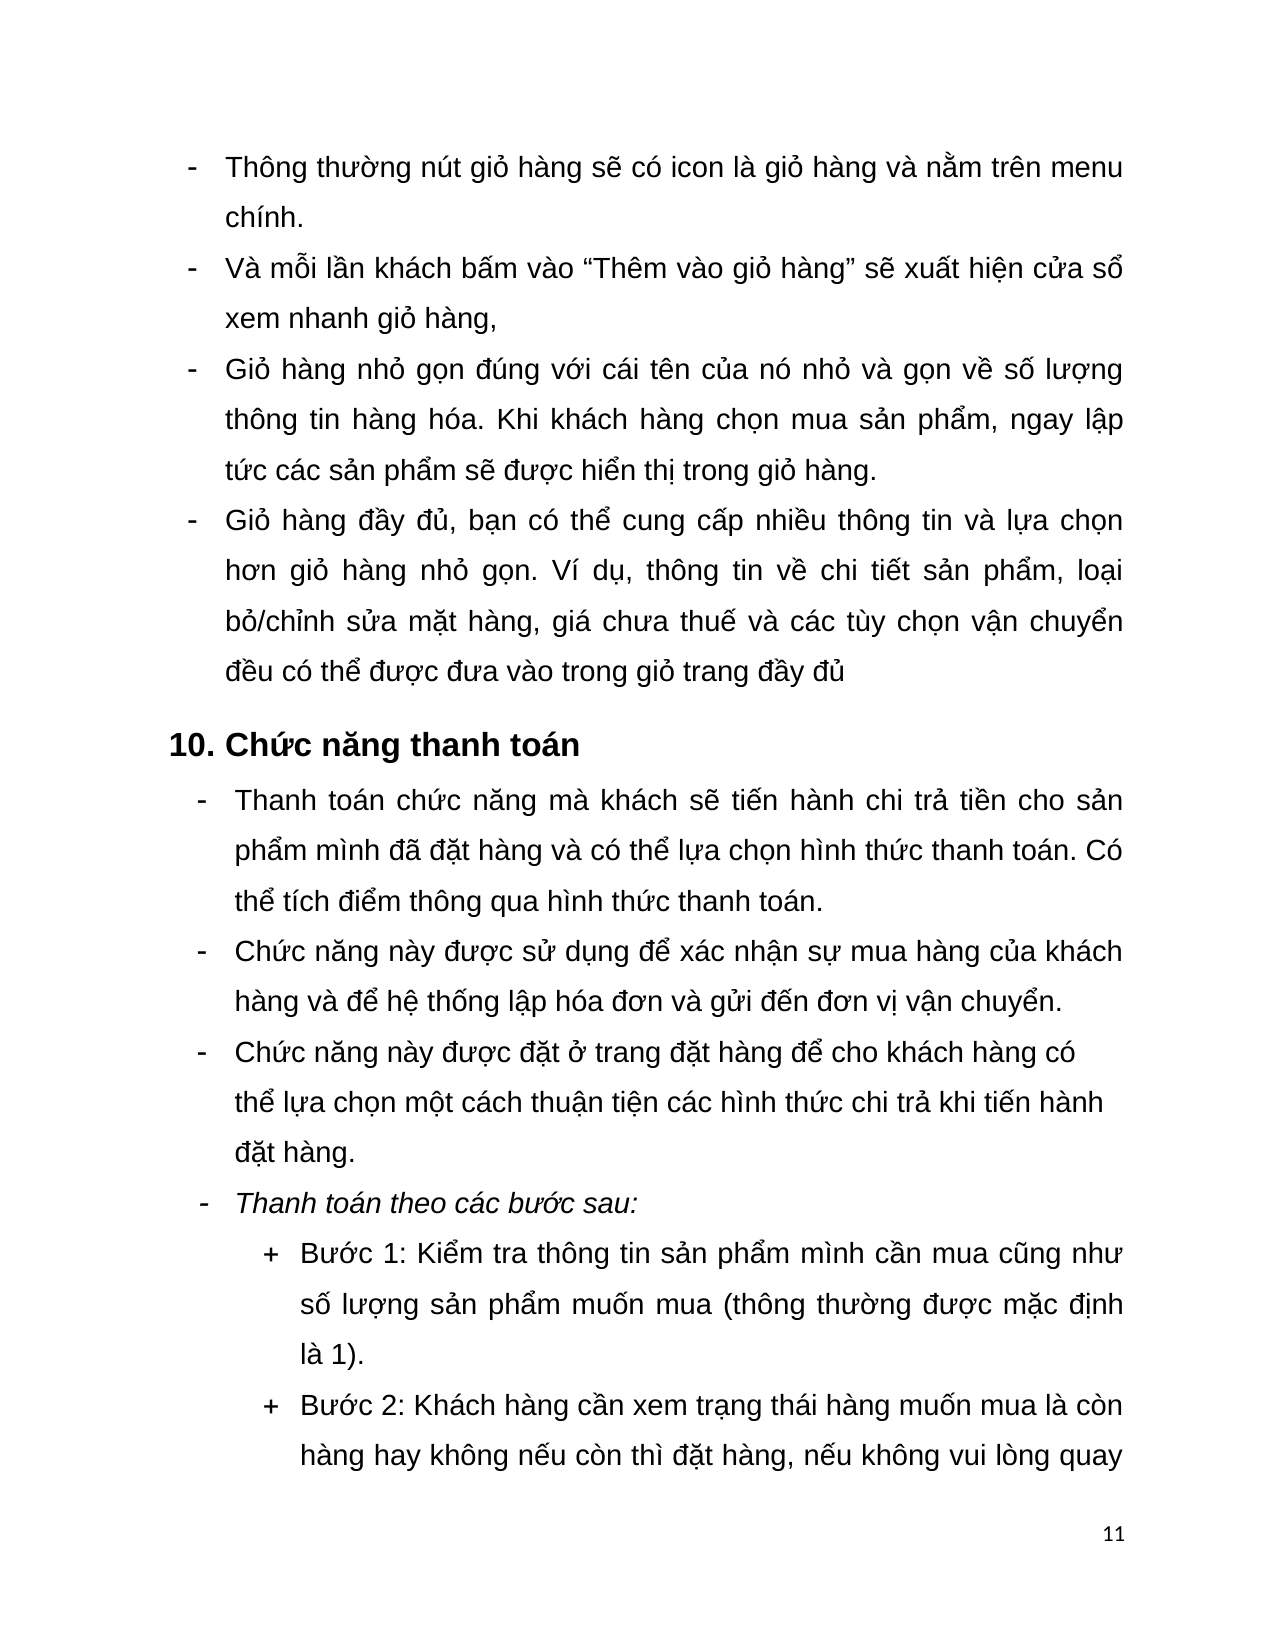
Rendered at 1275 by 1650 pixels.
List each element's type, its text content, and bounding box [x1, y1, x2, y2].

list Chức năng này được đặt ở trang đặt hàng để cho khách hàng có thể lựa chọn một cách thuận tiện các hình thức chi trả khi tiến hành đặt hàng. [197, 1035, 1125, 1169]
list Bước 1: Kiểm tra thông tin sản phẩm mình cần mua cũng như số lượng sản phẩm muốn mua (thông thường được mặc định là 1). [262, 1236, 1125, 1371]
list Và mỗi lần khách bấm vào “Thêm vào giỏ hàng” sẽ xuất hiện cửa sổ xem nhanh giỏ hàng, [187, 251, 1125, 335]
list Giỏ hàng nhỏ gọn đúng với cái tên của nó nhỏ và gọn về số lượng thông tin hàng hóa. Khi khách hàng chọn mua sản phẩm, ngay lập tức các sản phẩm sẽ được hiển thị trong giỏ hàng. [187, 352, 1125, 486]
list Thanh toán chức năng mà khách sẽ tiến hành chi trả tiền cho sản phẩm mình đã đặt hàng và có thể lựa chọn hình thức thanh toán. Có thể tích điểm thông qua hình thức thanh toán. [197, 783, 1125, 917]
list Giỏ hàng đầy đủ, bạn có thể cung cấp nhiều thông tin và lựa chọn hơn giỏ hàng nhỏ gọn. Ví dụ, thông tin về chi tiết sản phẩm, loại bỏ/chỉnh sửa mặt hàng, giá chưa thuế và các tùy chọn vận chuyển đều có thể được đưa vào trong giỏ trang đầy đủ [187, 503, 1125, 687]
list Thông thường nút giỏ hàng sẽ có icon là giỏ hàng và nằm trên menu chính. [187, 150, 1125, 234]
list Chức năng này được sử dụng để xác nhận sự mua hàng của khách hàng và để hệ thống lập hóa đơn và gửi đến đơn vị vận chuyển. [197, 934, 1125, 1018]
list Thanh toán theo các bước sau: [197, 1186, 1125, 1219]
subtitle Chức năng thanh toán [169, 725, 1125, 763]
